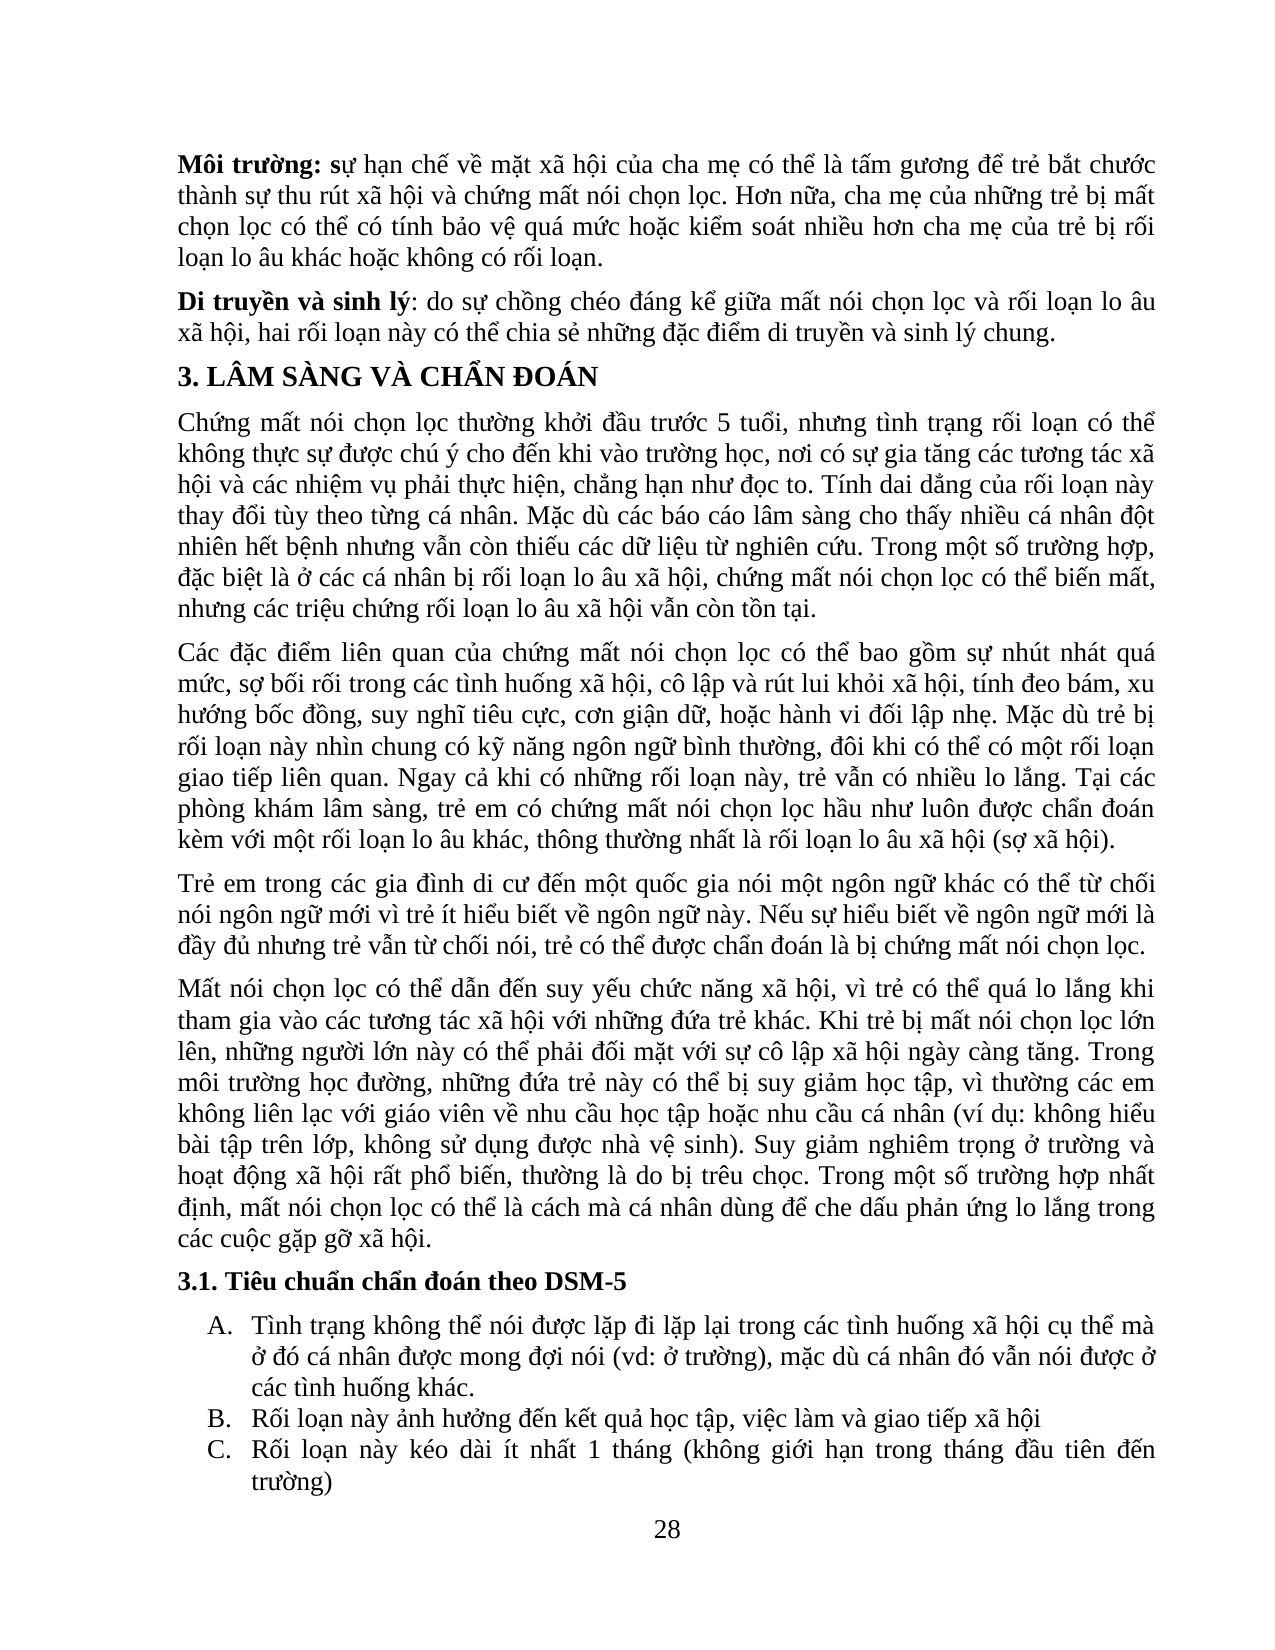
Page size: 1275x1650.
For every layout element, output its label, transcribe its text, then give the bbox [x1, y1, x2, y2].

list Rối loạn này ảnh hưởng đến kết quả học tập, việc làm và giao tiếp xã hội [207, 1402, 1157, 1434]
text Môi trường: sự hạn chế về mặt xã hội của cha mẹ có thể là tấm gương để trẻ bắt chước thành sự thu rút xã hội và chứng mất nói chọn lọc. Hơn nữa, cha mẹ của những trẻ bị mất chọn lọc có thể có tính bảo vệ quá mức hoặc kiểm soát nhiều hơn cha mẹ của trẻ bị rối loạn lo âu khác hoặc không có rối loạn. [177, 148, 1157, 272]
list Rối loạn này kéo dài ít nhất 1 tháng (không giới hạn trong tháng đầu tiên đến trường) [207, 1434, 1157, 1496]
text Tiêu chuẩn chẩn đoán theo DSM-5 [177, 1265, 1157, 1297]
text Di truyền và sinh lý: do sự chồng chéo đáng kể giữa mất nói chọn lọc và rối loạn lo âu xã hội, hai rối loạn này có thể chia sẻ những đặc điểm di truyền và sinh lý chung. [177, 285, 1157, 347]
list Tình trạng không thể nói được lặp đi lặp lại trong các tình huống xã hội cụ thể mà ở đó cá nhân được mong đợi nói (vd: ở trường), mặc dù cá nhân đó vẫn nói được ở các tình huống khác. [207, 1309, 1157, 1402]
text Chứng mất nói chọn lọc thường khởi đầu trước 5 tuổi, nhưng tình trạng rối loạn có thể không thực sự được chú ý cho đến khi vào trường học, nơi có sự gia tăng các tương tác xã hội và các nhiệm vụ phải thực hiện, chẳng hạn như đọc to. Tính dai dẳng của rối loạn này thay đổi tùy theo từng cá nhân. Mặc dù các báo cáo lâm sàng cho thấy nhiều cá nhân đột nhiên hết bệnh nhưng vẫn còn thiếu các dữ liệu từ nghiên cứu. Trong một số trường hợp, đặc biệt là ở các cá nhân bị rối loạn lo âu xã hội, chứng mất nói chọn lọc có thể biến mất, nhưng các triệu chứng rối loạn lo âu xã hội vẫn còn tồn tại. [177, 406, 1157, 624]
text Trẻ em trong các gia đình di cư đến một quốc gia nói một ngôn ngữ khác có thể từ chối nói ngôn ngữ mới vì trẻ ít hiểu biết về ngôn ngữ này. Nếu sự hiểu biết về ngôn ngữ mới là đầy đủ nhưng trẻ vẫn từ chối nói, trẻ có thể được chẩn đoán là bị chứng mất nói chọn lọc. [177, 867, 1157, 960]
text Mất nói chọn lọc có thể dẫn đến suy yếu chức năng xã hội, vì trẻ có thể quá lo lắng khi tham gia vào các tương tác xã hội với những đứa trẻ khác. Khi trẻ bị mất nói chọn lọc lớn lên, những người lớn này có thể phải đối mặt với sự cô lập xã hội ngày càng tăng. Trong môi trường học đường, những đứa trẻ này có thể bị suy giảm học tập, vì thường các em không liên lạc với giáo viên về nhu cầu học tập hoặc nhu cầu cá nhân (ví dụ: không hiểu bài tập trên lớp, không sử dụng được nhà vệ sinh). Suy giảm nghiêm trọng ở trường và hoạt động xã hội rất phổ biến, thường là do bị trêu chọc. Trong một số trường hợp nhất định, mất nói chọn lọc có thể là cách mà cá nhân dùng để che dấu phản ứng lo lắng trong các cuộc gặp gỡ xã hội. [177, 973, 1157, 1253]
text LÂM SÀNG VÀ CHẨN ĐOÁN [177, 359, 1157, 393]
text Các đặc điểm liên quan của chứng mất nói chọn lọc có thể bao gồm sự nhút nhát quá mức, sợ bối rối trong các tình huống xã hội, cô lập và rút lui khỏi xã hội, tính đeo bám, xu hướng bốc đồng, suy nghĩ tiêu cực, cơn giận dữ, hoặc hành vi đối lập nhẹ. Mặc dù trẻ bị rối loạn này nhìn chung có kỹ năng ngôn ngữ bình thường, đôi khi có thể có một rối loạn giao tiếp liên quan. Ngay cả khi có những rối loạn này, trẻ vẫn có nhiều lo lắng. Tại các phòng khám lâm sàng, trẻ em có chứng mất nói chọn lọc hầu như luôn được chẩn đoán kèm với một rối loạn lo âu khác, thông thường nhất là rối loạn lo âu xã hội (sợ xã hội). [177, 636, 1157, 854]
